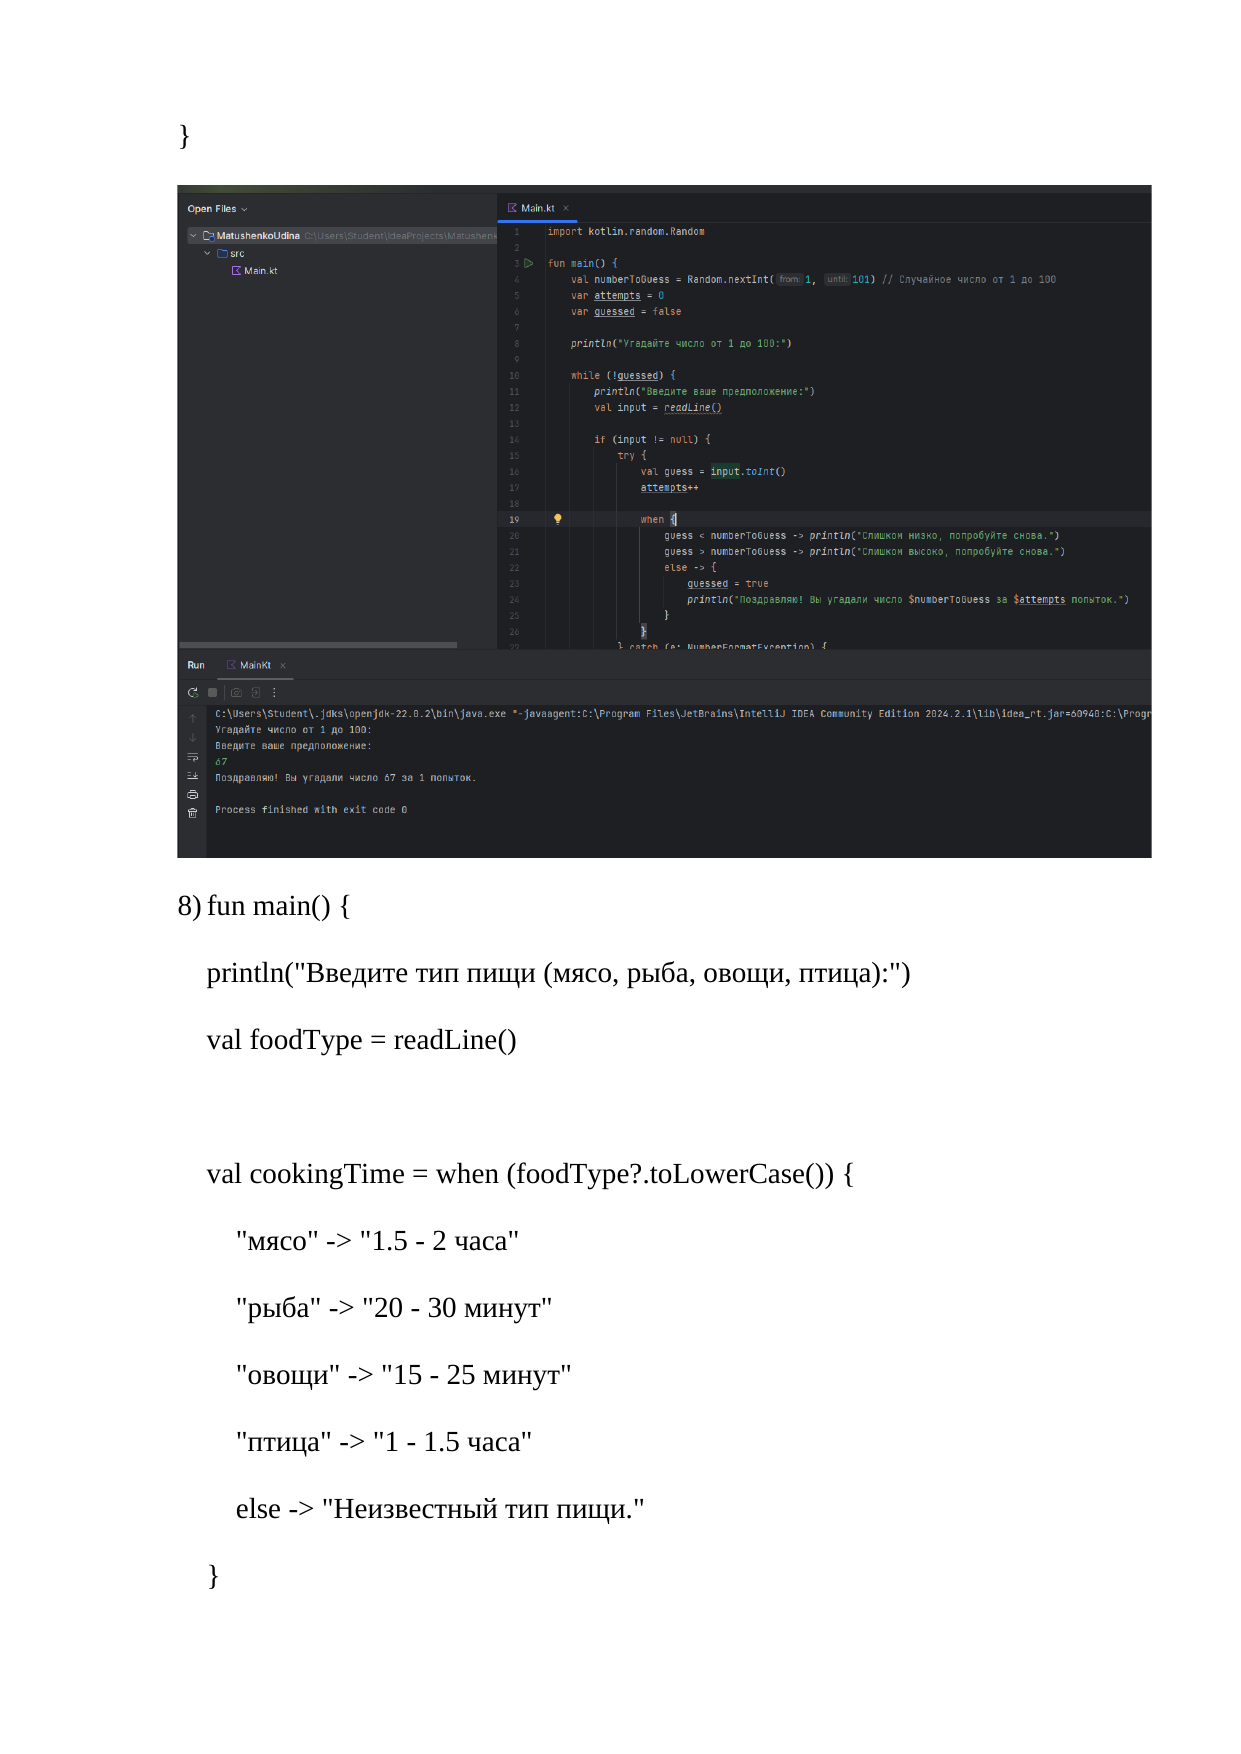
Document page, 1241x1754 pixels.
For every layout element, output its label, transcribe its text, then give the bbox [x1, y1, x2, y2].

text "мясо" -> "1.5 - 2 часа" [177, 1223, 1152, 1257]
text "птица" -> "1 - 1.5 часа" [177, 1424, 1152, 1458]
text val foodType = readLine() [177, 1022, 1152, 1056]
text 8) fun main() { [177, 888, 1152, 922]
text "рыба" -> "20 - 30 минут" [177, 1290, 1152, 1324]
text println("Введите тип пищи (мясо, рыба, овощи, птица):") [177, 955, 1152, 989]
text val cookingTime = when (foodType?.toLowerCase()) { [177, 1156, 1152, 1190]
text else -> "Неизвестный тип пищи." [177, 1491, 1152, 1525]
text } [177, 118, 1152, 152]
text } [177, 1558, 1152, 1592]
picture [177, 185, 1152, 858]
text "овощи" -> "15 - 25 минут" [177, 1357, 1152, 1391]
